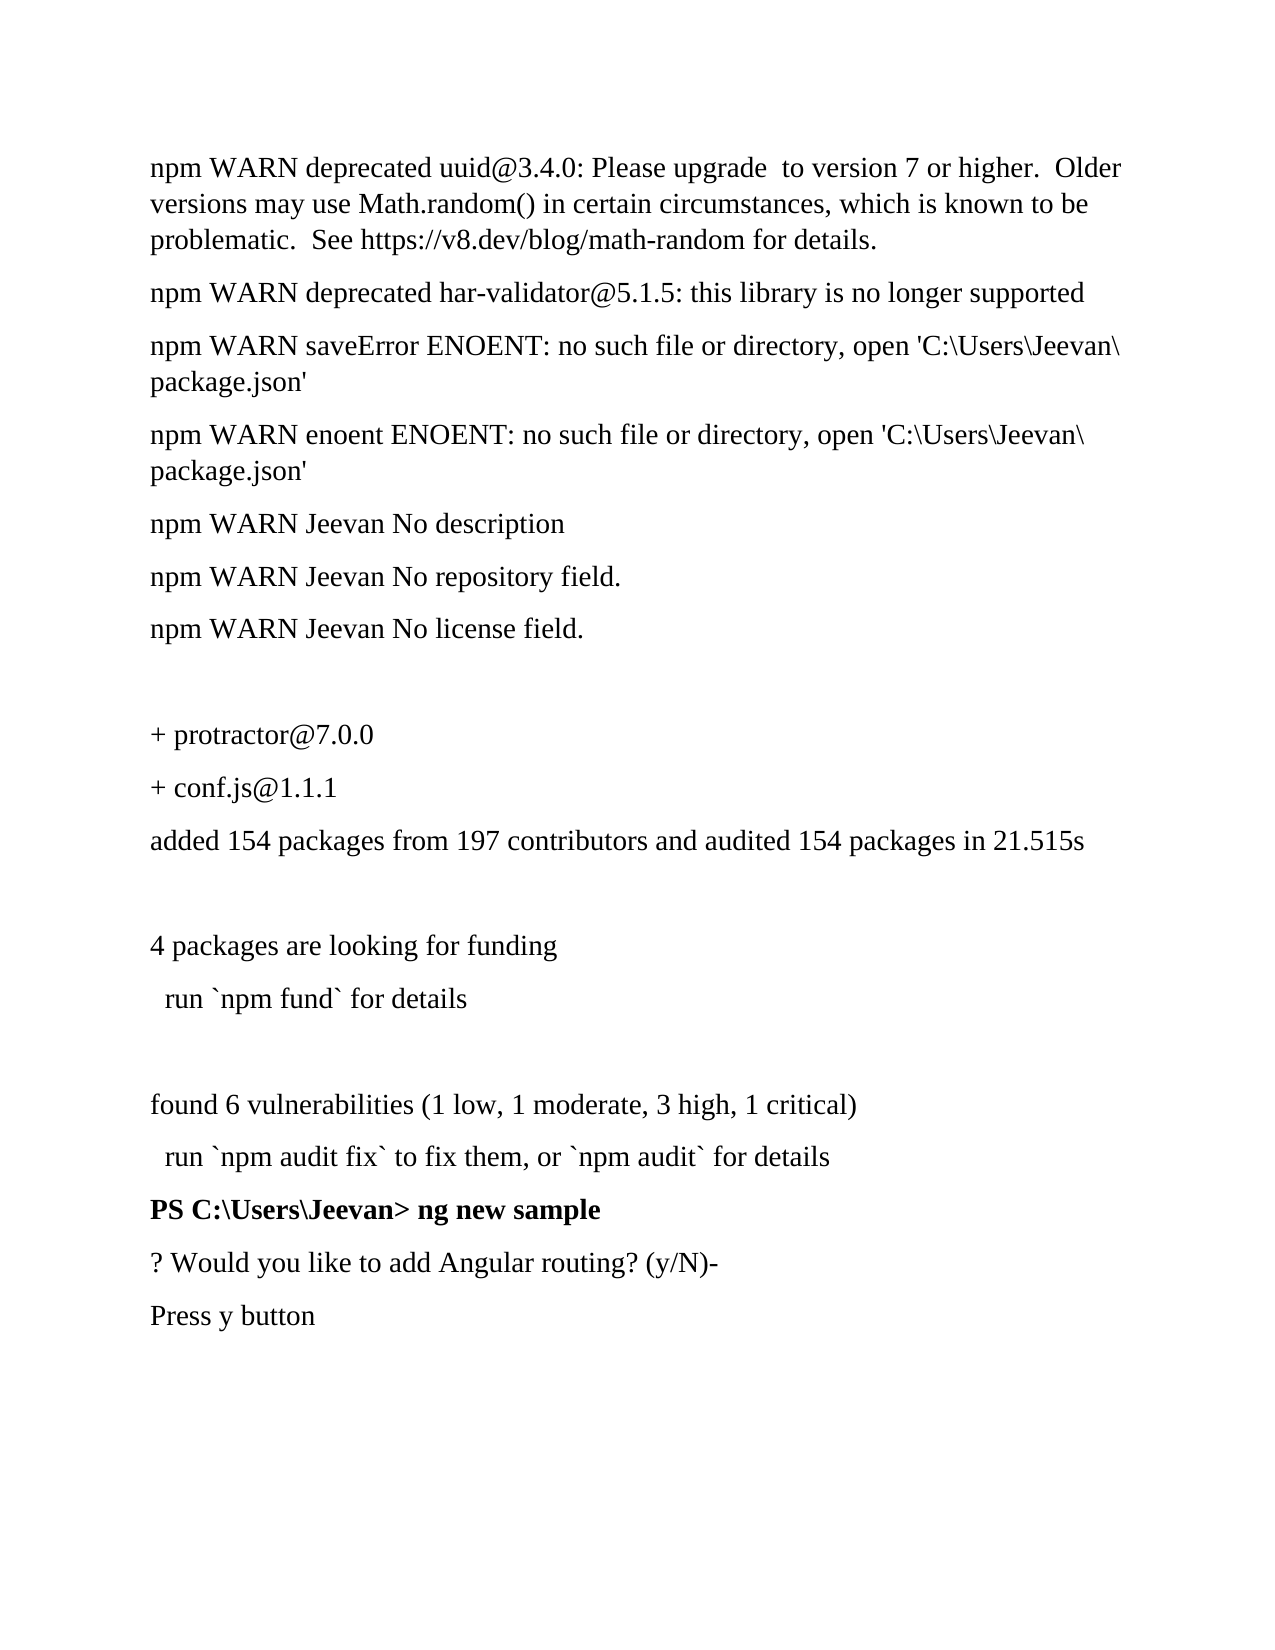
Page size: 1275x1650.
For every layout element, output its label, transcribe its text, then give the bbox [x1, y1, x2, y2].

text npm WARN deprecated har-validator@5.1.5: this library is no longer supported [150, 275, 1125, 309]
text npm WARN saveError ENOENT: no such file or directory, open 'C:\Users\Jeevan\package.json' [150, 328, 1125, 398]
text added 154 packages from 197 contributors and audited 154 packages in 21.515s [150, 823, 1125, 856]
text npm WARN Jeevan No license field. [150, 611, 1125, 645]
text npm WARN enoent ENOENT: no such file or directory, open 'C:\Users\Jeevan\package.json' [150, 417, 1125, 487]
text npm WARN Jeevan No repository field. [150, 559, 1125, 592]
text npm WARN Jeevan No description [150, 506, 1125, 539]
text + conf.js@1.1.1 [150, 770, 1125, 803]
text 4 packages are looking for funding [150, 928, 1125, 962]
text npm WARN deprecated uuid@3.4.0: Please upgrade to version 7 or higher. Older versions may use Math.random() in certain circumstances, which is known to be problematic. See https://v8.dev/blog/math-random for details. [150, 150, 1125, 256]
text run `npm fund` for details [150, 981, 1125, 1015]
text run `npm audit fix` to fix them, or `npm audit` for details [150, 1139, 1125, 1173]
text ? Would you like to add Angular routing? (y/N)- [150, 1245, 1125, 1279]
text Press y button [150, 1298, 1125, 1332]
text found 6 vulnerabilities (1 low, 1 moderate, 3 high, 1 critical) [150, 1087, 1125, 1120]
text PS C:\Users\Jeevan> ng new sample [150, 1192, 1125, 1226]
text + protractor@7.0.0 [150, 717, 1125, 751]
